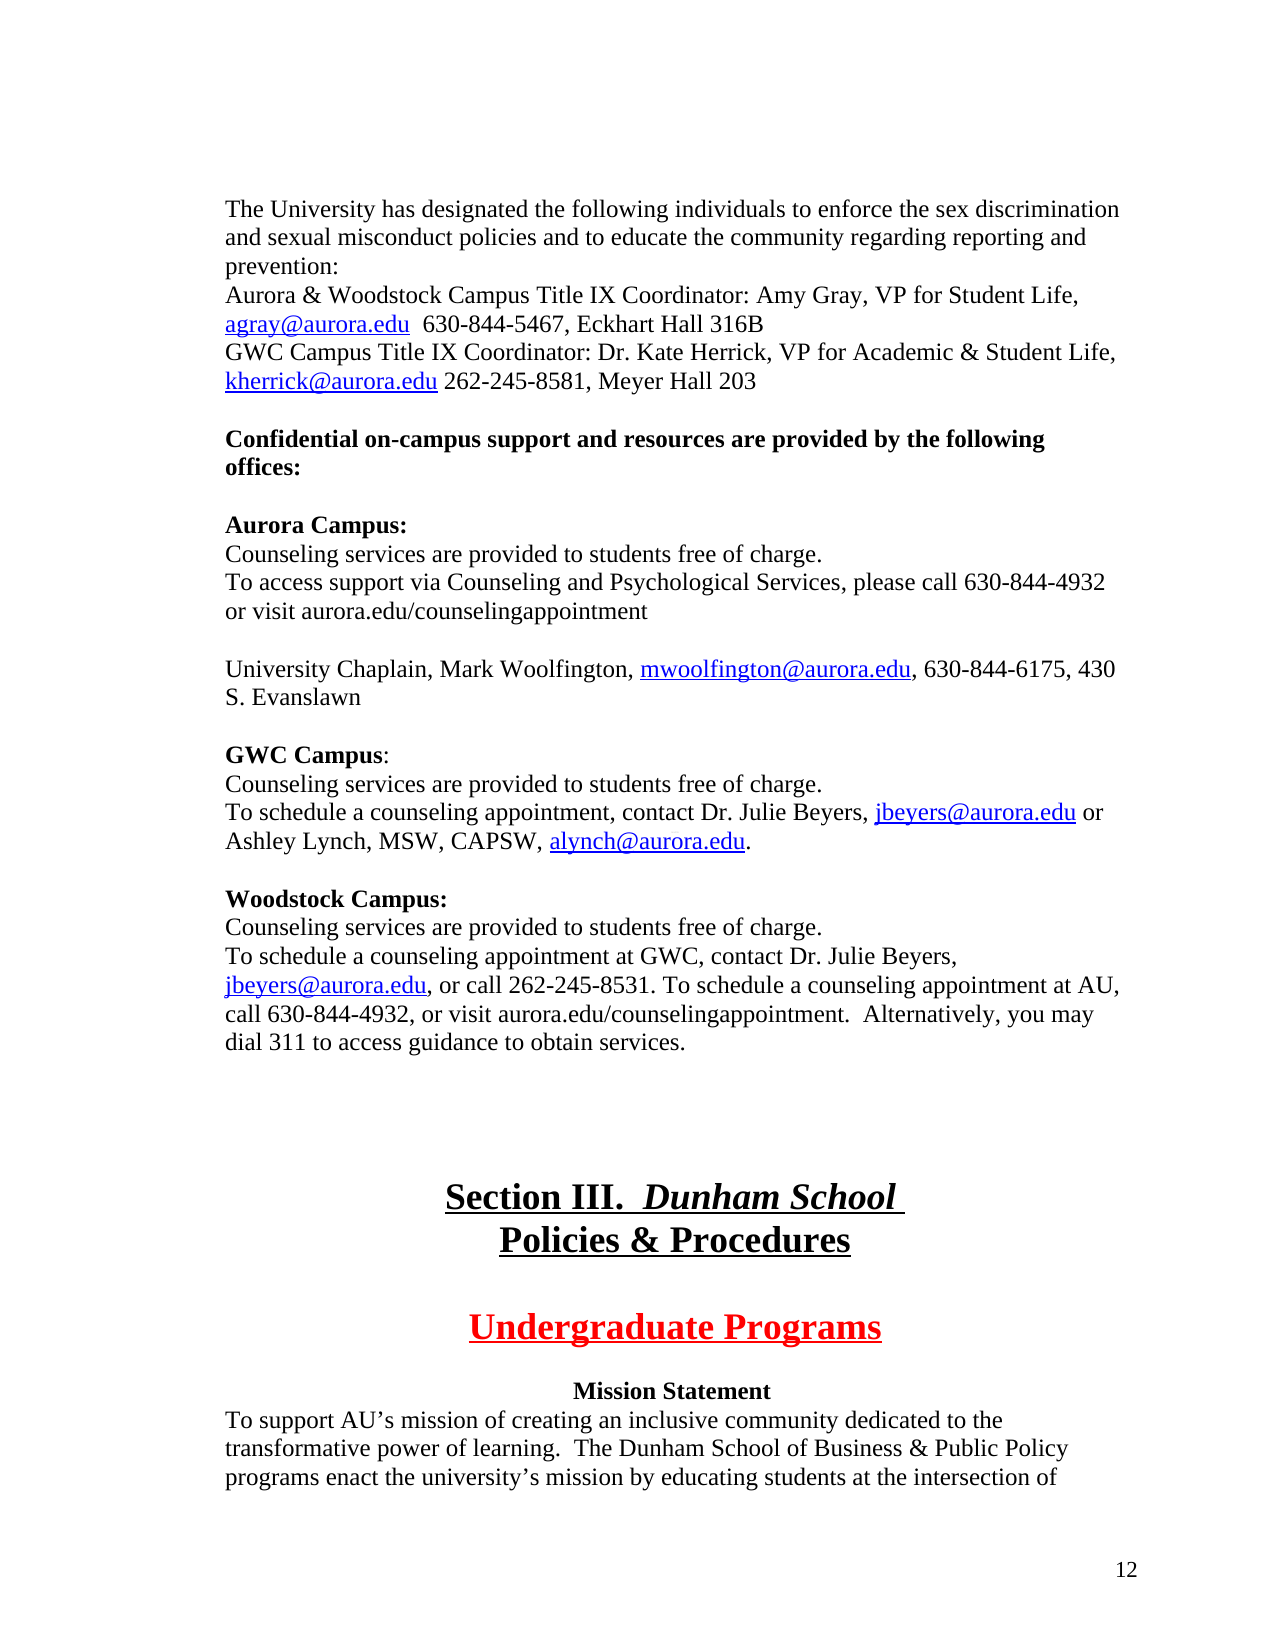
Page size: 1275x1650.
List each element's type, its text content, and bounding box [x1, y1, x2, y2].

text GWC Campus Title IX Coordinator: Dr. Kate Herrick, VP for Academic & Student Life, kherrick@aurora.edu 262-245-8581, Meyer Hall 203 [225, 337, 1125, 395]
text Confidential on-campus support and resources are provided by the following offices: [225, 424, 1125, 481]
text Counseling services are provided to students free of charge. [225, 769, 1125, 797]
text Aurora Campus: [225, 510, 1125, 539]
text Undergraduate Programs [225, 1304, 1125, 1347]
text To schedule a counseling appointment, contact Dr. Julie Beyers, jbeyers@aurora.edu or Ashley Lynch, MSW, CAPSW, alynch@aurora.edu. [225, 797, 1125, 855]
text To access support via Counseling and Psychological Services, please call 630-844-4932 or visit aurora.edu/counselingappointment [225, 567, 1125, 625]
text Policies & Procedures [225, 1218, 1125, 1261]
text Section III. Dunham School [225, 1175, 1125, 1218]
text GWC Campus: [225, 740, 1125, 769]
text Counseling services are provided to students free of charge. [225, 912, 1125, 941]
text Mission Statement [225, 1376, 1125, 1405]
text Aurora & Woodstock Campus Title IX Coordinator: Amy Gray, VP for Student Life, agray@aurora.edu 630-844-5467, Eckhart Hall 316B [225, 280, 1125, 337]
text Counseling services are provided to students free of charge. [225, 539, 1125, 567]
text Woodstock Campus: [225, 884, 1125, 912]
text University Chaplain, Mark Woolfington, mwoolfington@aurora.edu, 630-844-6175, 430 S. Evanslawn [225, 654, 1125, 711]
text The University has designated the following individuals to enforce the sex discrimination and sexual misconduct policies and to educate the community regarding reporting and prevention: [225, 194, 1125, 280]
text To schedule a counseling appointment at GWC, contact Dr. Julie Beyers, jbeyers@aurora.edu, or call 262-245-8531. To schedule a counseling appointment at AU, call 630-844-4932, or visit aurora.edu/counselingappointment. Alternatively, you may dial 311 to access guidance to obtain services. [225, 941, 1125, 1056]
